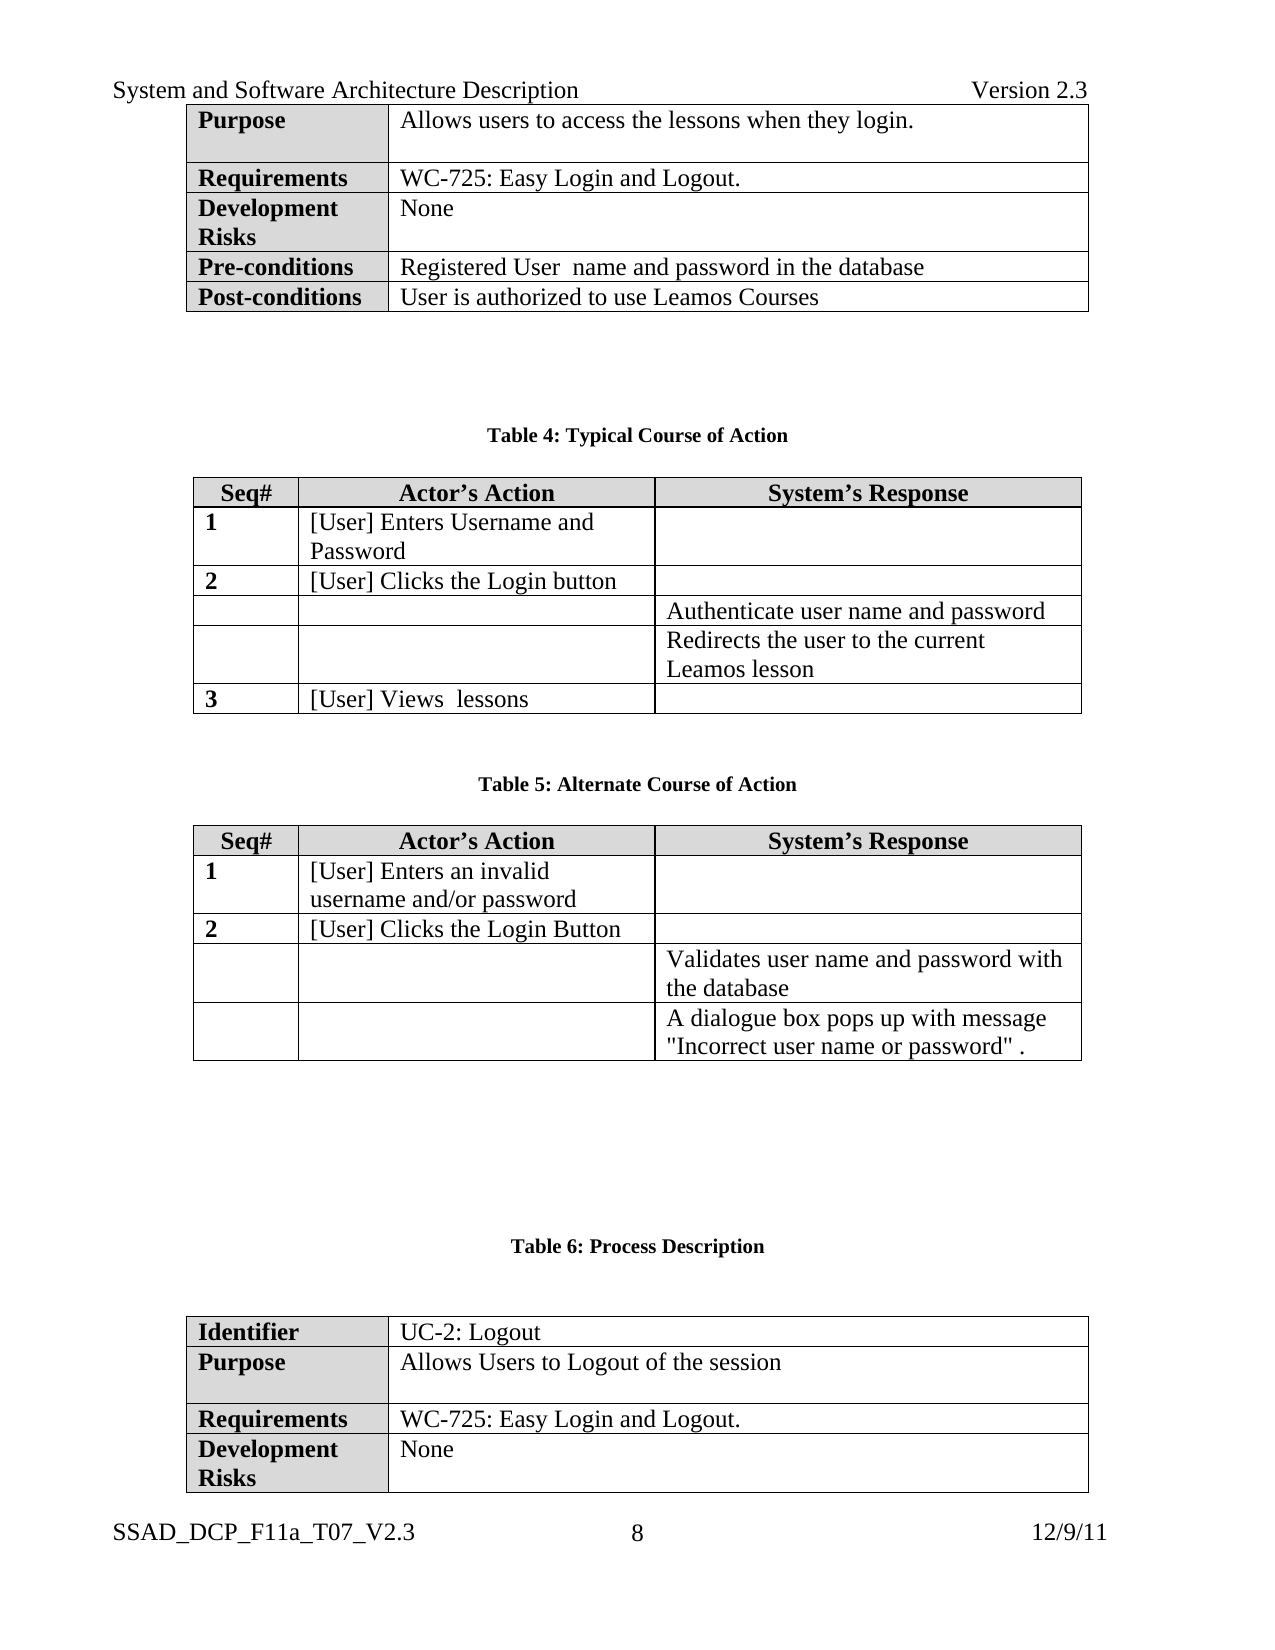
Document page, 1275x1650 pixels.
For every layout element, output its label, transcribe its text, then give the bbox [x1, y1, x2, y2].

table_cell [194, 626, 298, 683]
table_cell [299, 626, 654, 683]
table_cell Registered User name and password in the database [389, 252, 1088, 281]
table_header Seq# [194, 478, 298, 506]
table_cell Purpose [187, 1347, 388, 1403]
table_cell [194, 1003, 298, 1060]
table_cell None [389, 1434, 1088, 1492]
table_header Seq# [194, 826, 298, 855]
table_cell Development Risks [187, 193, 388, 251]
table_cell User is authorized to use Leamos Courses [389, 282, 1088, 311]
table_cell Requirements [187, 1404, 388, 1433]
table_cell Purpose [187, 105, 388, 162]
table_cell [656, 566, 1081, 595]
table_header System’s Response [656, 826, 1081, 855]
table_cell Redirects the user to the current Leamos lesson [656, 626, 1081, 683]
table_cell Allows Users to Logout of the session [389, 1347, 1088, 1403]
table_header Identifier [187, 1317, 388, 1346]
text Table 6: Process Description [112, 1234, 1162, 1258]
table_cell Post-conditions [187, 282, 388, 311]
table_cell [194, 596, 298, 624]
table_cell [User] Views lessons [299, 684, 654, 713]
table_cell [656, 684, 1081, 713]
table_cell [User] Clicks the Login Button [299, 914, 654, 943]
table_cell WC-725: Easy Login and Logout. [389, 1404, 1088, 1433]
table_cell [656, 856, 1081, 913]
table_cell Development Risks [187, 1434, 388, 1492]
table_cell Validates user name and password with the database [656, 944, 1081, 1002]
table_header System’s Response [656, 478, 1081, 506]
table_cell [User] Enters an invalid username and/or password [299, 856, 654, 913]
table_cell Requirements [187, 163, 388, 192]
table_cell [656, 914, 1081, 943]
table_header Actor’s Action [299, 826, 654, 855]
table_header Actor’s Action [299, 478, 654, 506]
table_cell 3 [194, 684, 298, 713]
table_cell [656, 508, 1081, 565]
table_cell Pre-conditions [187, 252, 388, 281]
table_cell Allows users to access the lessons when they login. [389, 105, 1088, 162]
table_cell None [389, 193, 1088, 251]
table_cell A dialogue box pops up with message "Incorrect user name or password" . [656, 1003, 1081, 1060]
text Table 4: Typical Course of Action [112, 423, 1162, 447]
table_cell Authenticate user name and password [656, 596, 1081, 624]
table_cell 1 [194, 856, 298, 913]
text Table 5: Alternate Course of Action [112, 772, 1162, 796]
table_cell 2 [194, 566, 298, 595]
table_cell 1 [194, 508, 298, 565]
table_cell [194, 944, 298, 1002]
table_cell [299, 596, 654, 624]
table_header UC-2: Logout [389, 1317, 1088, 1346]
table_cell WC-725: Easy Login and Logout. [389, 163, 1088, 192]
table_cell 2 [194, 914, 298, 943]
table_cell [299, 944, 654, 1002]
table_cell [User] Enters Username and Password [299, 508, 654, 565]
table_cell [299, 1003, 654, 1060]
table_cell [User] Clicks the Login button [299, 566, 654, 595]
